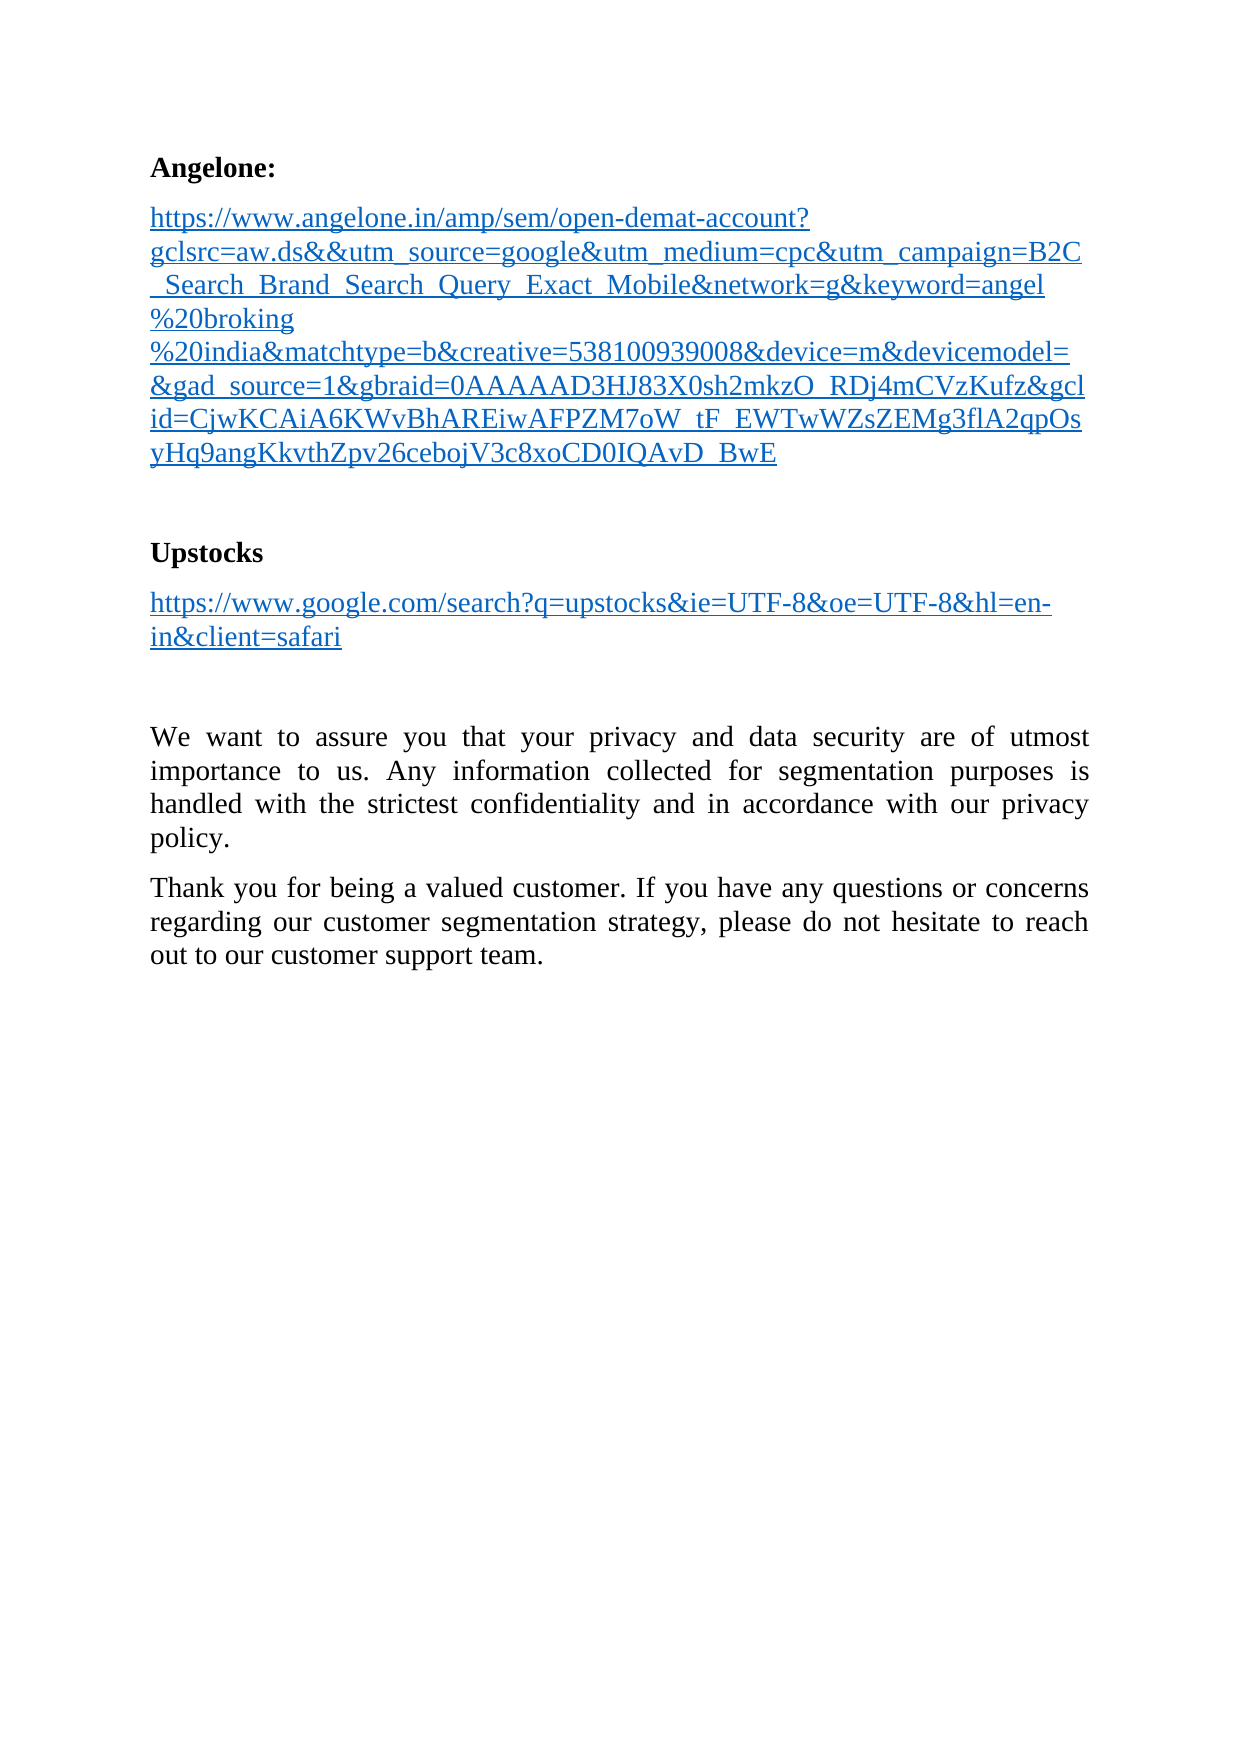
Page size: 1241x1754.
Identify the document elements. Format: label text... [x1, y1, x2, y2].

text Thank you for being a valued customer. If you have any questions or concerns regarding our customer segmentation strategy, please do not hesitate to reach out to our customer support team. [150, 870, 1090, 971]
text https://www.google.com/search?q=upstocks&ie=UTF-8&oe=UTF-8&hl=en-in&client=safari [150, 586, 1090, 653]
text Angelone: [150, 150, 1090, 183]
text https://www.angelone.in/amp/sem/open-demat-account?gclsrc=aw.ds&&utm_source=google&utm_medium=cpc&utm_campaign=B2C_Search_Brand_Search_Query_Exact_Mobile&network=g&keyword=angel%20broking%20india&matchtype=b&creative=538100939008&device=m&devicemodel=&gad_source=1&gbraid=0AAAAAD3HJ83X0sh2mkzO_RDj4mCVzKufz&gclid=CjwKCAiA6KWvBhAREiwAFPZM7oW_tF_EWTwWZsZEMg3flA2qpOsyHq9angKkvthZpv26cebojV3c8xoCD0IQAvD_BwE [150, 200, 1090, 468]
text We want to assure you that your privacy and data security are of utmost importance to us. Any information collected for segmentation purposes is handled with the strictest confidentiality and in accordance with our privacy policy. [150, 719, 1090, 854]
text Upstocks [150, 535, 1090, 569]
